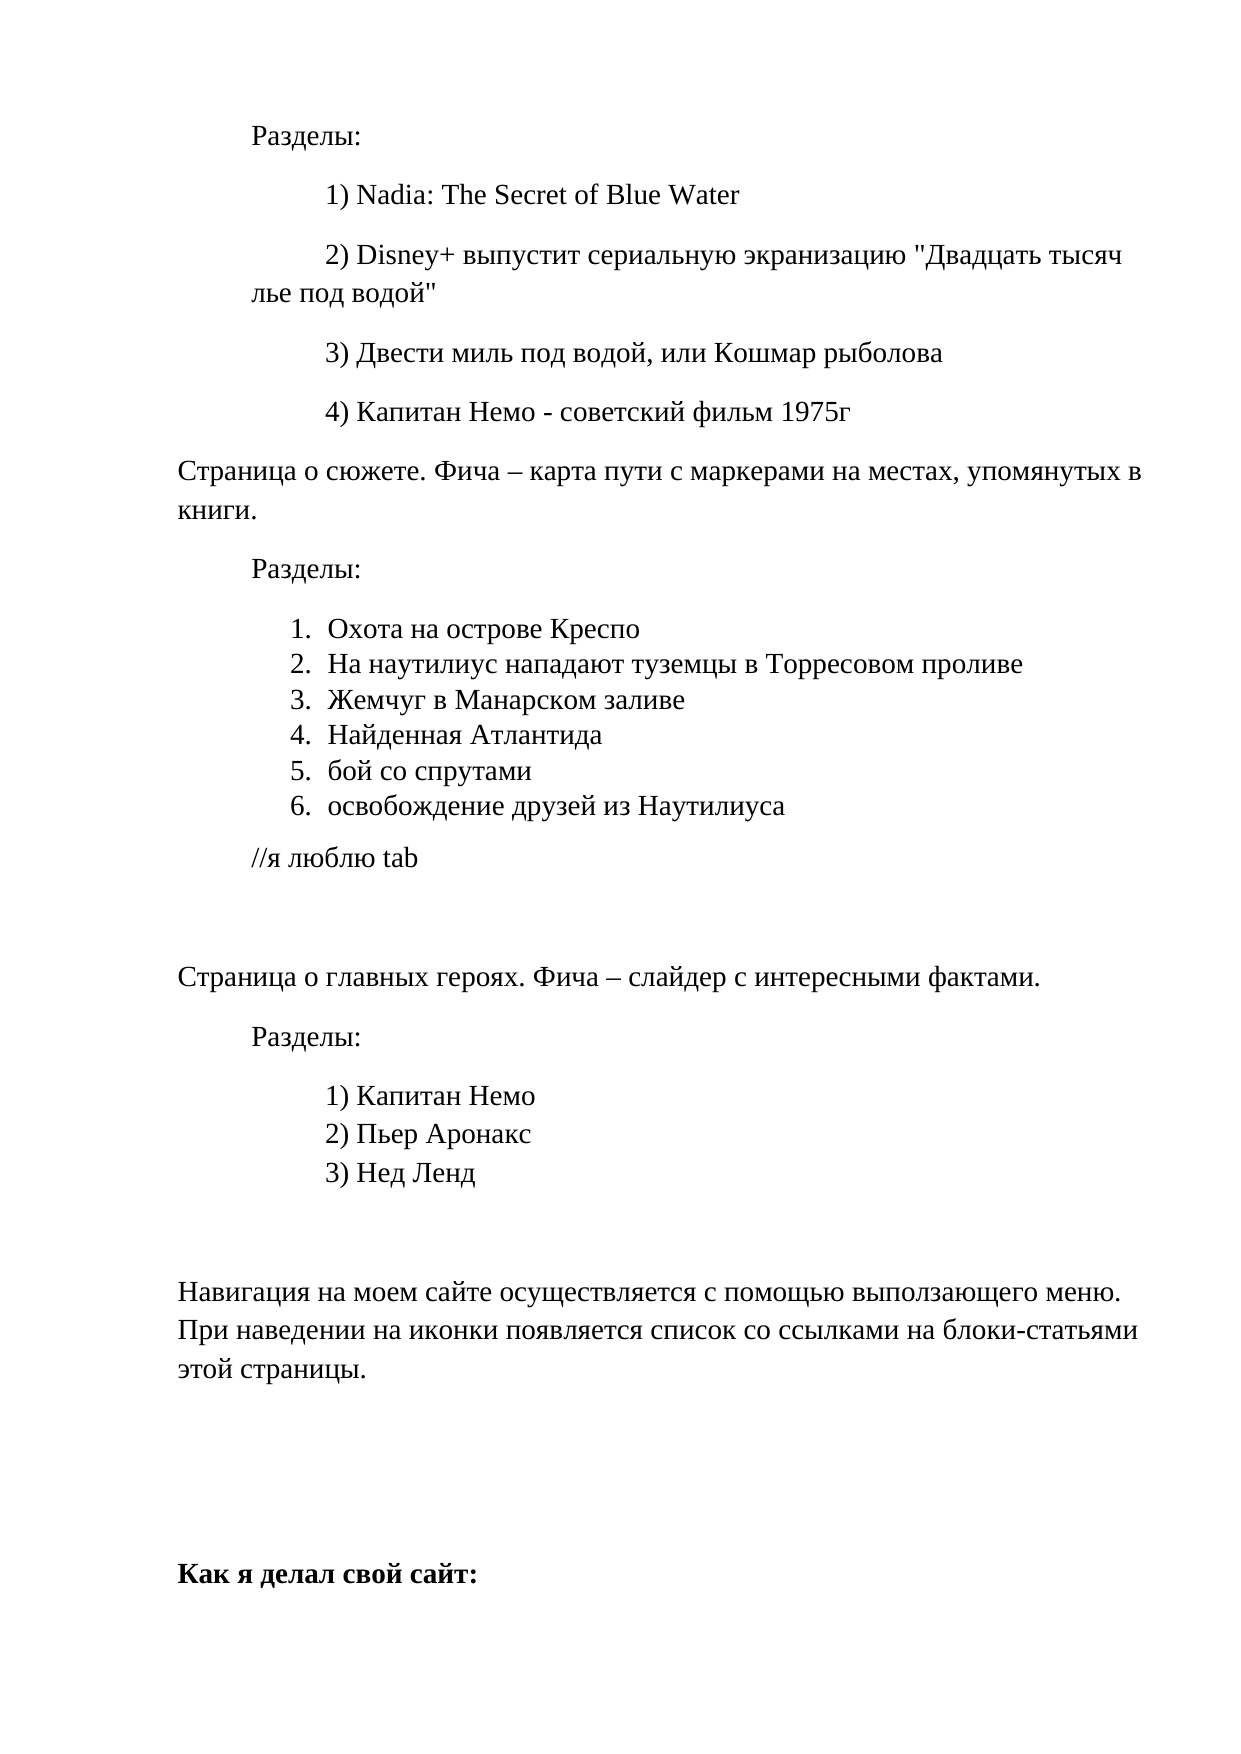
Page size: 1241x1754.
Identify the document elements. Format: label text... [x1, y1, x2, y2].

text 4) Капитан Немо - советский фильм 1975г [251, 394, 1152, 428]
list Найденная Атлантида [290, 717, 1152, 751]
list 1) Капитан Немо [325, 1078, 1152, 1112]
list Жемчуг в Манарском заливе [290, 682, 1152, 715]
text 1) Nadia: The Secret of Blue Water [251, 177, 1152, 211]
list освобождение друзей из Наутилиуса [290, 788, 1152, 822]
text 3) Двести миль под водой, или Кошмар рыболова [251, 335, 1152, 368]
text Навигация на моем сайте осуществляется с помощью выползающего меню. При наведении на иконки появляется список со ссылками на блоки-статьями этой страницы. [177, 1274, 1152, 1384]
list Охота на острове Креспо [290, 611, 1152, 644]
list бой со спрутами [290, 753, 1152, 786]
text Страница о сюжете. Фича – карта пути с маркерами на местах, упомянутых в книги. [177, 453, 1152, 526]
list 2) Пьер Аронакс [325, 1117, 1152, 1150]
text Страница о главных героях. Фича – слайдер с интересными фактами. [177, 959, 1152, 993]
list На наутилиус нападают туземцы в Торресовом проливе [290, 646, 1152, 680]
text Как я делал свой сайт: [177, 1556, 1152, 1589]
text //я люблю tab [177, 841, 1152, 874]
list 3) Нед Ленд [325, 1155, 1152, 1189]
text Разделы: [177, 551, 1152, 585]
text 2) Disney+ выпустит сериальную экранизацию "Двадцать тысяч лье под водой" [251, 237, 1152, 309]
text Разделы: [177, 1019, 1152, 1052]
text Разделы: [177, 118, 1152, 152]
